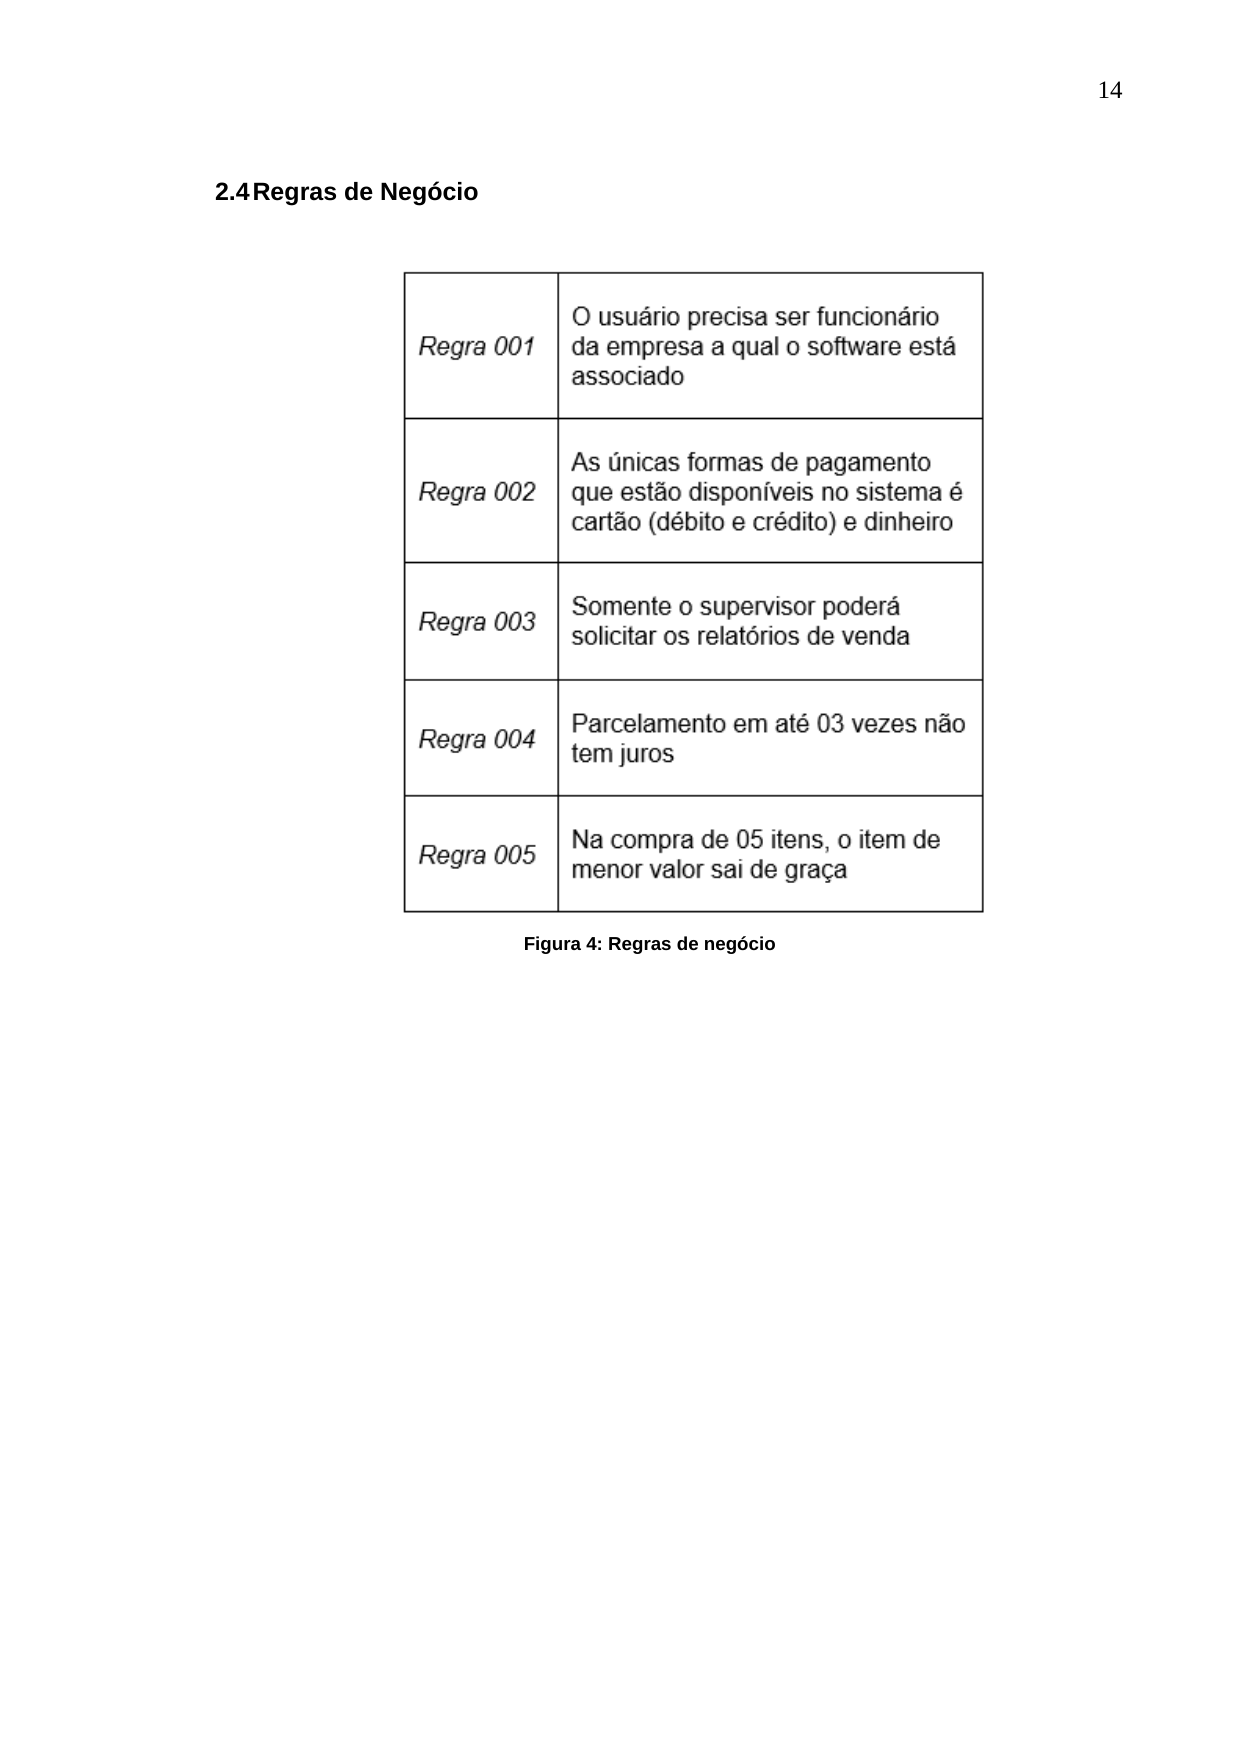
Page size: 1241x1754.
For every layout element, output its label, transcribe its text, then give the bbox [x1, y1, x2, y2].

text Figura 4: Regras de negócio [177, 932, 1122, 954]
picture [401, 263, 987, 919]
subtitle Regras de Negócio [215, 177, 1122, 206]
